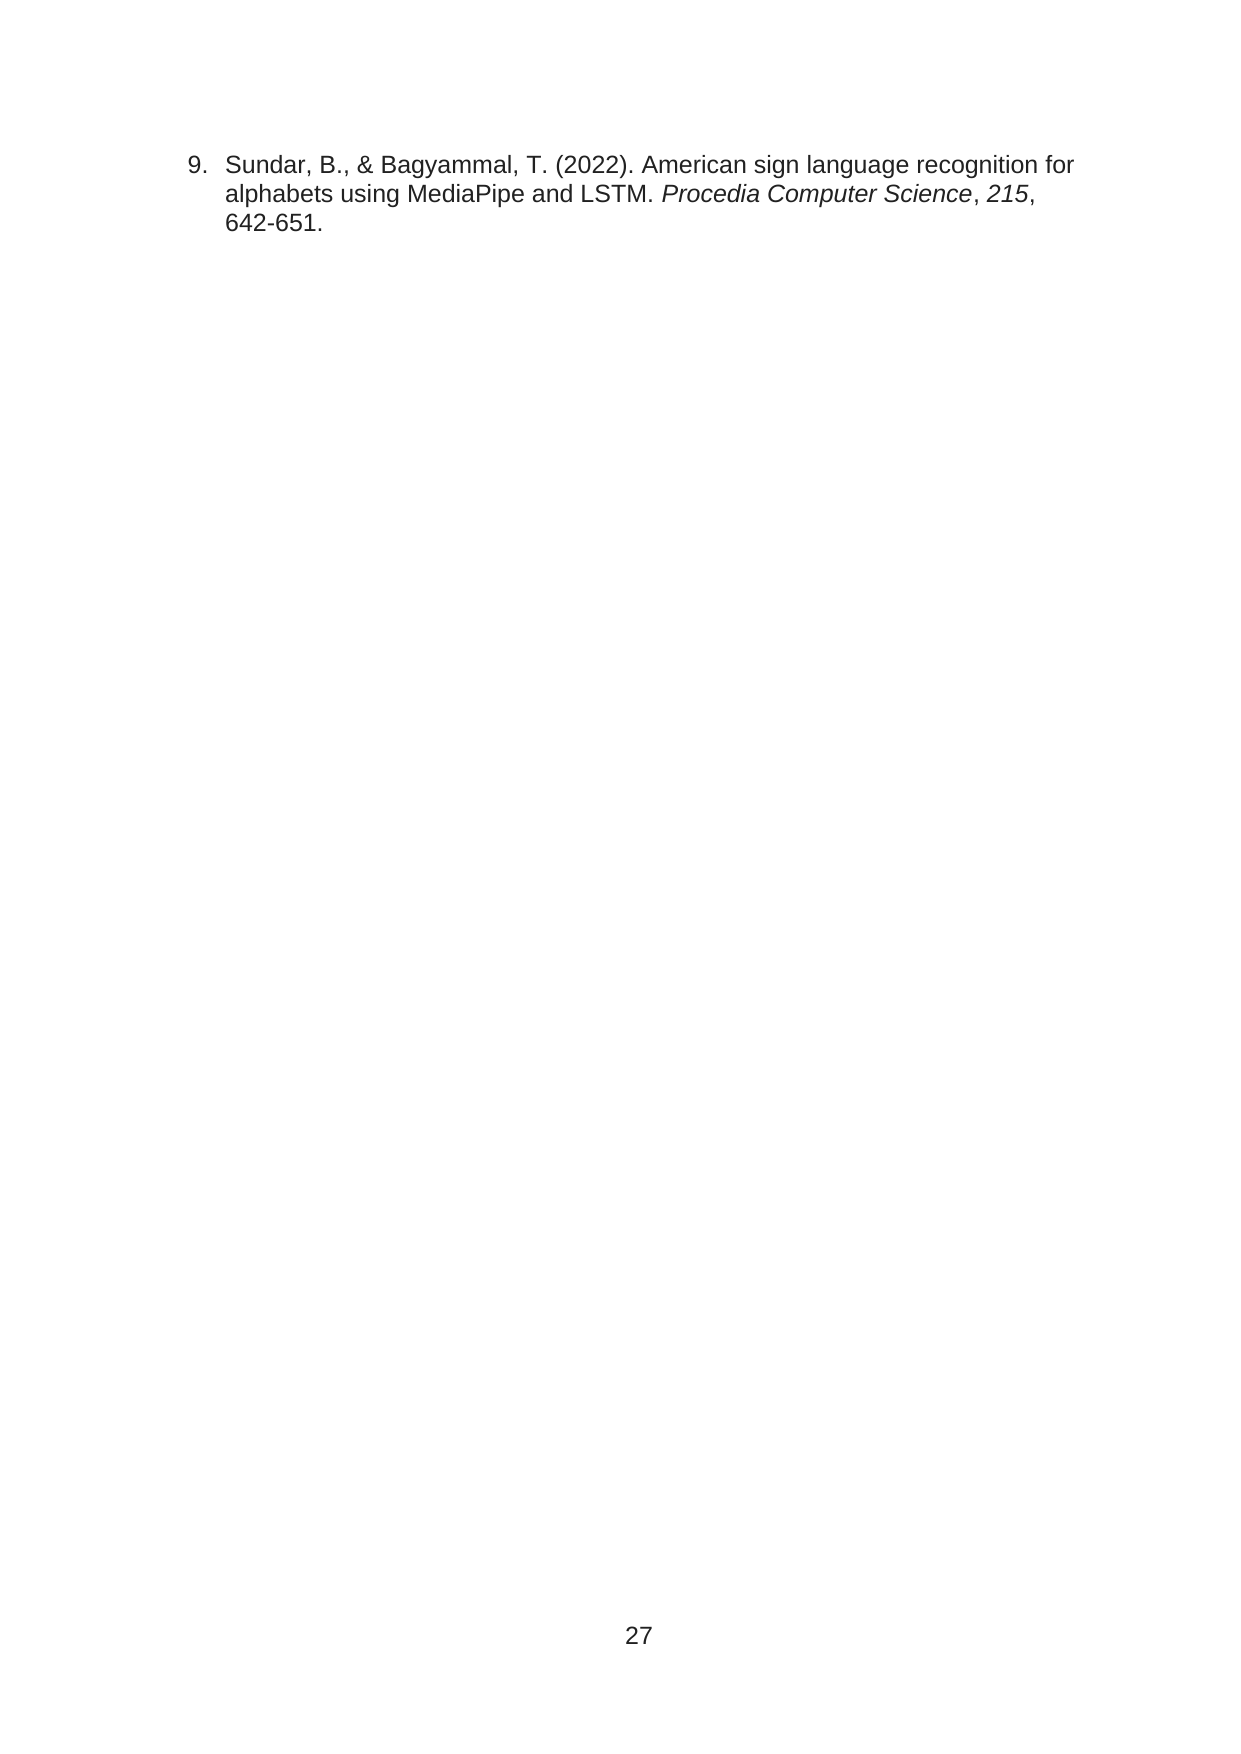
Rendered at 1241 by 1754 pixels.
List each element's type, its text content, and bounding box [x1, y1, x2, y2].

list Sundar, B., & Bagyammal, T. (2022). American sign language recognition for alphabets using MediaPipe and LSTM. Procedia Computer Science, 215, 642-651.‏ [187, 150, 1090, 236]
